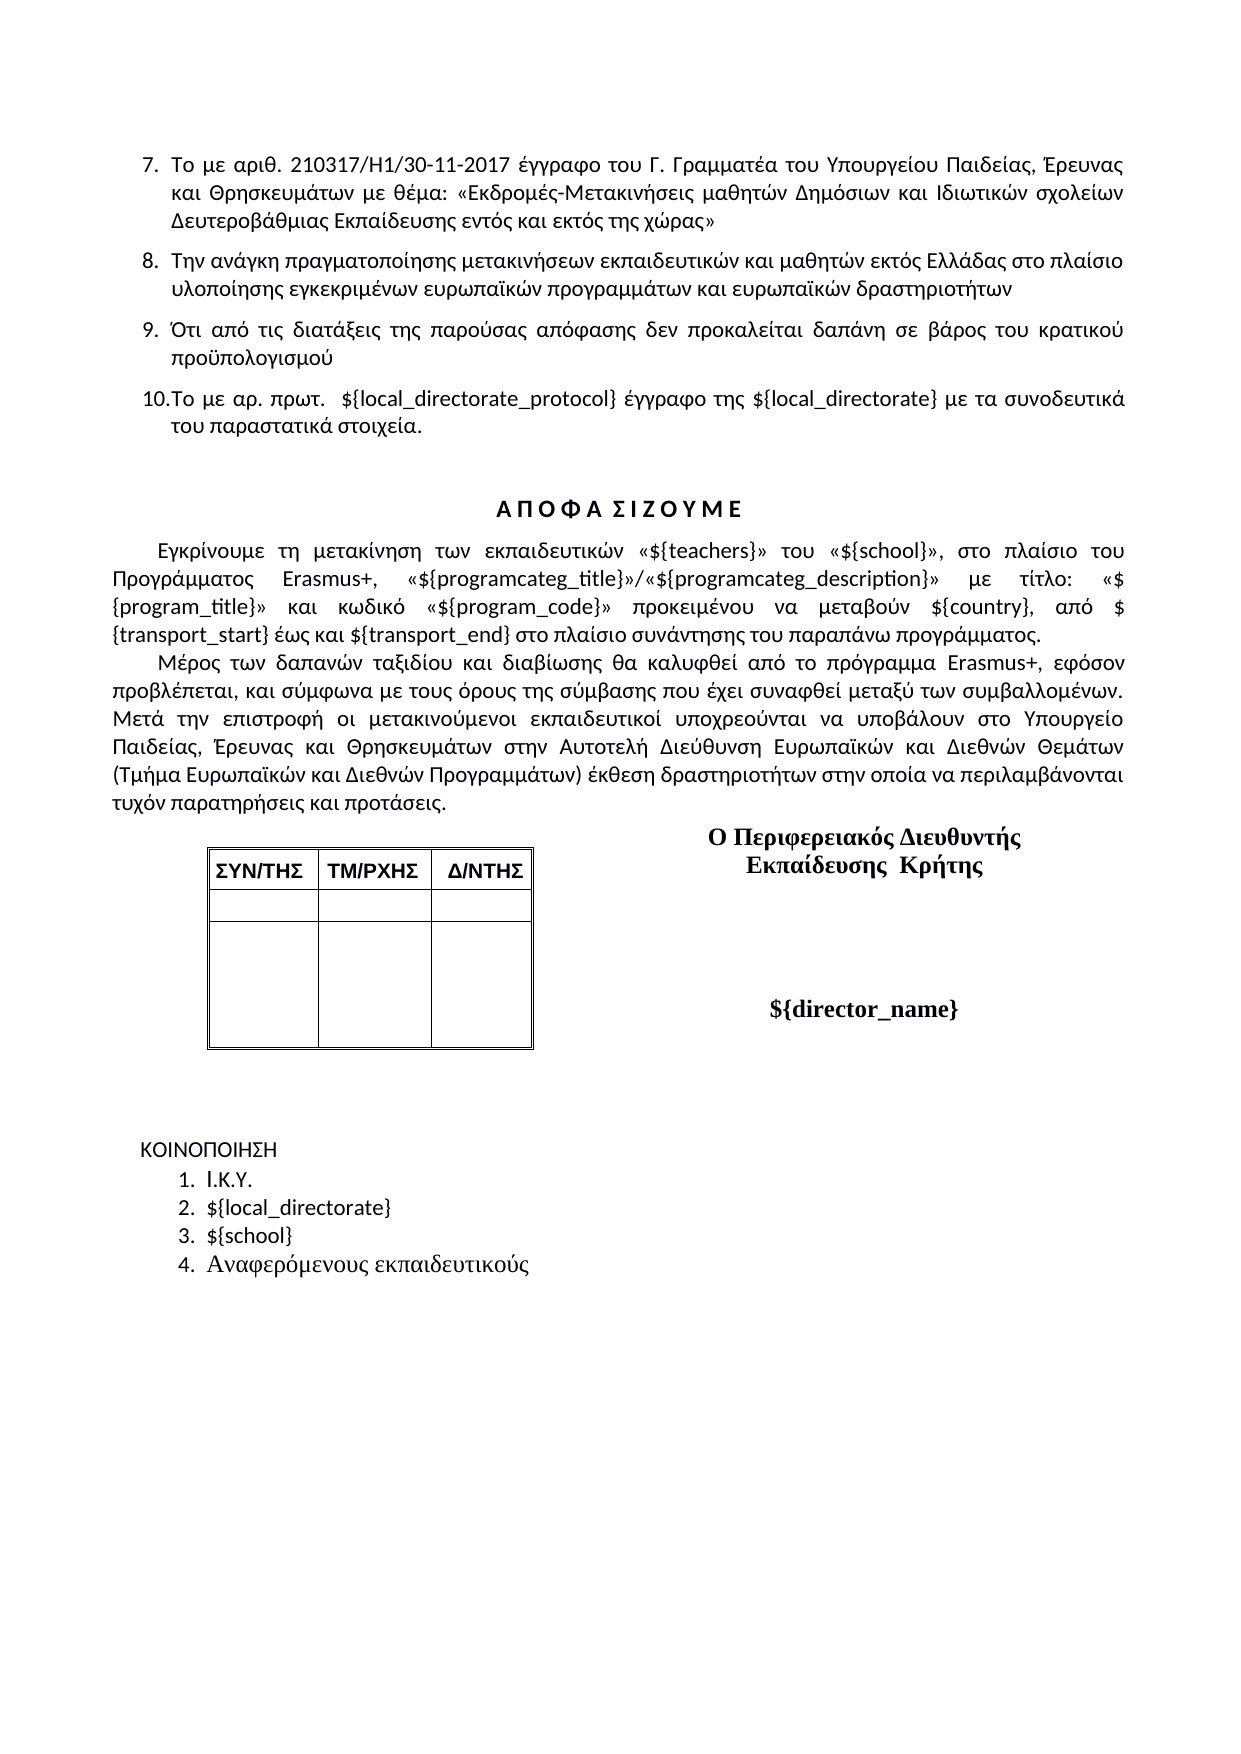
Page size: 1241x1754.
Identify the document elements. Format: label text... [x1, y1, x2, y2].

text Εγκρίνουμε τη μετακίνηση των εκπαιδευτικών «${teachers}» του «${school}», στο πλαίσιο του Προγράμματος Erasmus+, «${programcateg_title}»/«${programcateg_description}» με τίτλο: «${program_title}» και κωδικό «${program_code}» προκειμένου να μεταβούν ${country}, από ${transport_start} έως και ${transport_end} στο πλαίσιο συνάντησης του παραπάνω προγράμματος. [112, 536, 1125, 648]
list Την ανάγκη πραγματοποίησης μετακινήσεων εκπαιδευτικών και μαθητών εκτός Ελλάδας στο πλαίσιο υλοποίησης εγκεκριμένων ευρωπαϊκών προγραμμάτων και ευρωπαϊκών δραστηριοτήτων [142, 247, 1125, 303]
list Ι.Κ.Υ. [178, 1163, 1125, 1193]
list Το με αριθ. 210317/Η1/30-11-2017 έγγραφο του Γ. Γραμματέα του Υπουργείου Παιδείας, Έρευνας και Θρησκευμάτων με θέμα: «Εκδρομές-Μετακινήσεις μαθητών Δημόσιων και Ιδιωτικών σχολείων Δευτεροβάθμιας Εκπαίδευσης εντός και εκτός της χώρας» [142, 150, 1125, 234]
subtitle Α Π Ο Φ Α Σ Ι Ζ Ο Υ Μ Ε [112, 493, 1125, 523]
list Ότι από τις διατάξεις της παρούσας απόφασης δεν προκαλείται δαπάνη σε βάρος του κρατικού προϋπολογισμού [142, 315, 1125, 371]
table_header [138, 816, 611, 1079]
list Το με αρ. πρωτ. ${local_directorate_protocol} έγγραφο της ${local_directorate} με τα συνοδευτικά του παραστατικά στοιχεία. [142, 384, 1125, 440]
list ${local_directorate} [178, 1193, 1125, 1222]
table_header Ο Περιφερειακός Διευθυντής Εκπαίδευσης Κρήτης ${director_name} [611, 816, 1117, 1079]
list Αναφερόμενους εκπαιδευτικούς [178, 1249, 1125, 1279]
text Μέρος των δαπανών ταξιδίου και διαβίωσης θα καλυφθεί από το πρόγραμμα Erasmus+, εφόσον προβλέπεται, και σύμφωνα με τους όρους της σύμβασης που έχει συναφθεί μεταξύ των συμβαλλομένων. Μετά την επιστροφή οι μετακινούμενοι εκπαιδευτικοί υποχρεούνται να υποβάλουν στο Υπουργείο Παιδείας, Έρευνας και Θρησκευμάτων στην Αυτοτελή Διεύθυνση Ευρωπαϊκών και Διεθνών Θεμάτων (Τμήμα Ευρωπαϊκών και Διεθνών Προγραμμάτων) έκθεση δραστηριοτήτων στην οποία να περιλαμβάνονται τυχόν παρατηρήσεις και προτάσεις. [112, 648, 1125, 816]
text ΚΟΙΝΟΠΟΙΗΣΗ [140, 1135, 1125, 1163]
list ${school} [178, 1222, 1125, 1249]
